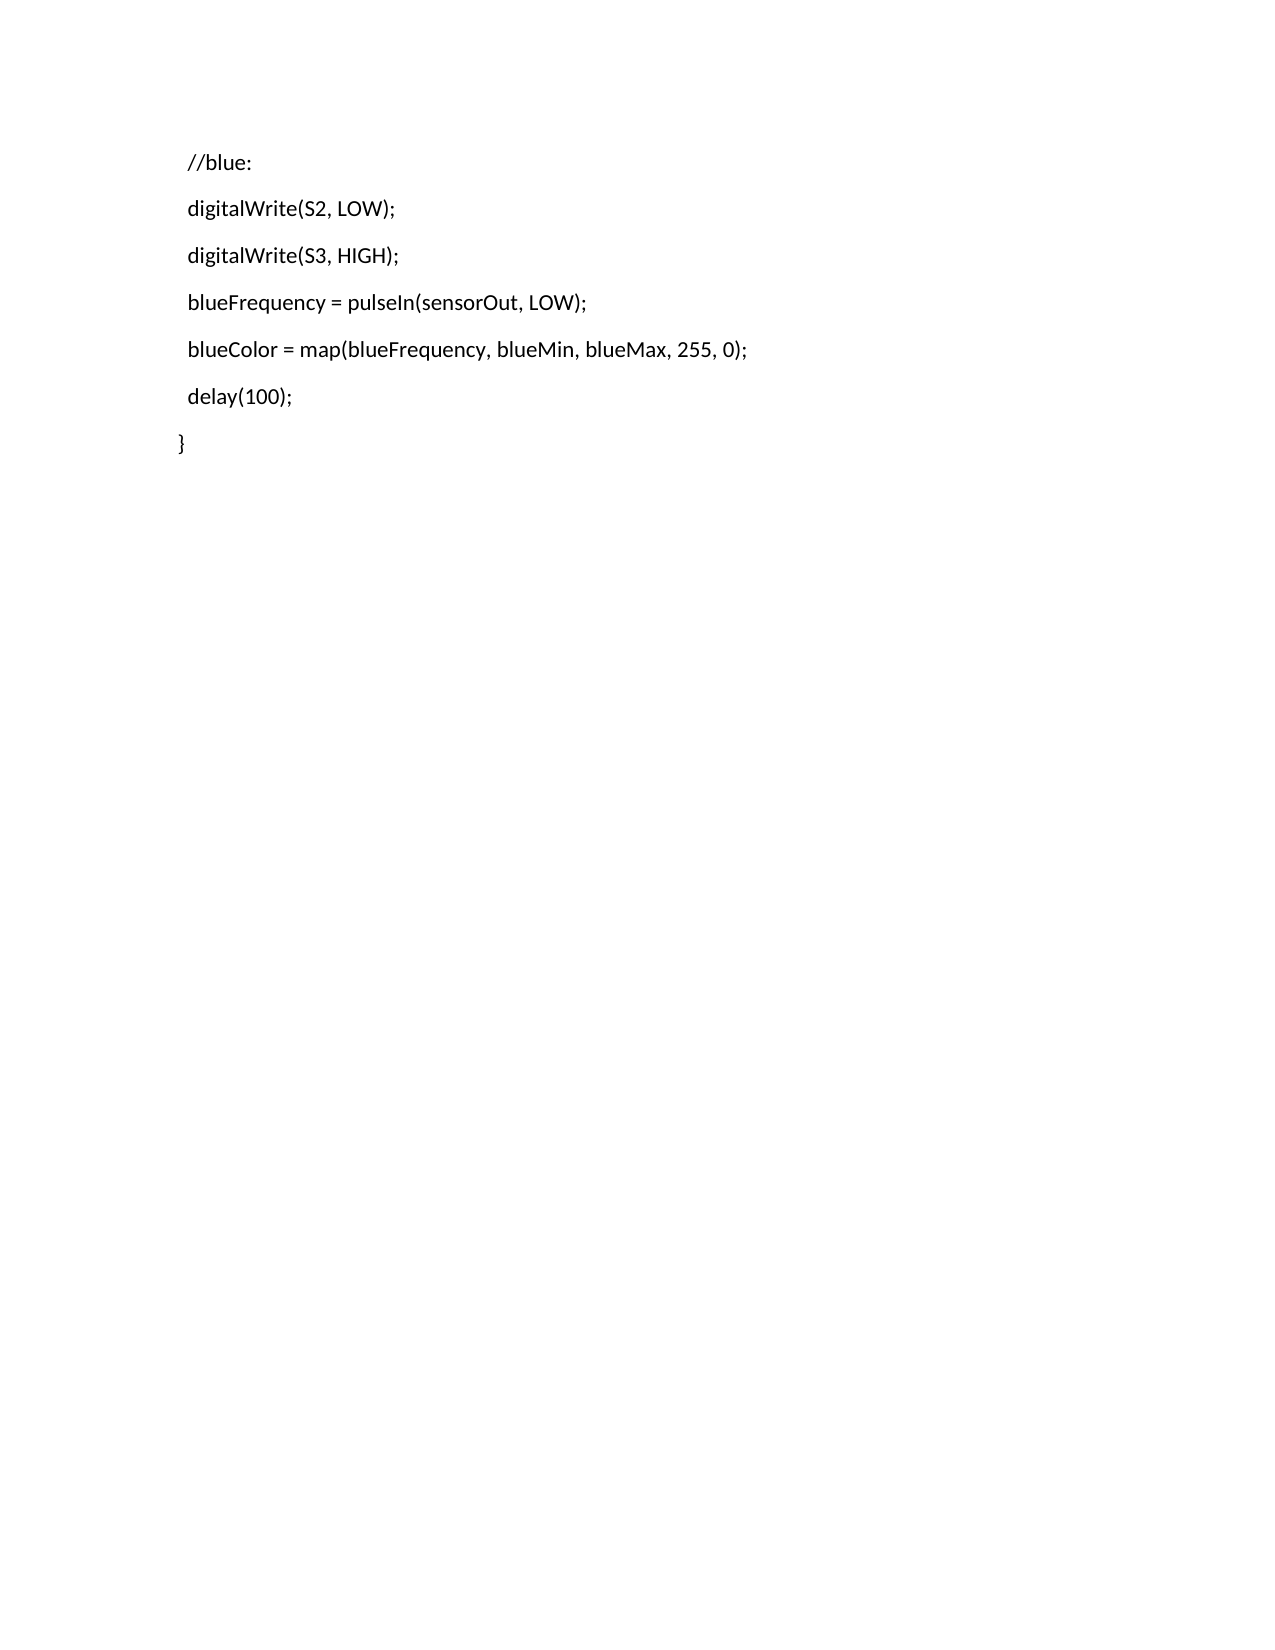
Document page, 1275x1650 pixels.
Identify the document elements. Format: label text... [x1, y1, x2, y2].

text blueFrequency = pulseIn(sensorOut, LOW); [177, 288, 1098, 316]
text delay(100); [177, 382, 1098, 410]
text digitalWrite(S3, HIGH); [177, 241, 1098, 269]
text digitalWrite(S2, LOW); [177, 194, 1098, 222]
text } [177, 429, 1098, 457]
text blueColor = map(blueFrequency, blueMin, blueMax, 255, 0); [177, 335, 1098, 363]
text //blue: [177, 148, 1098, 176]
